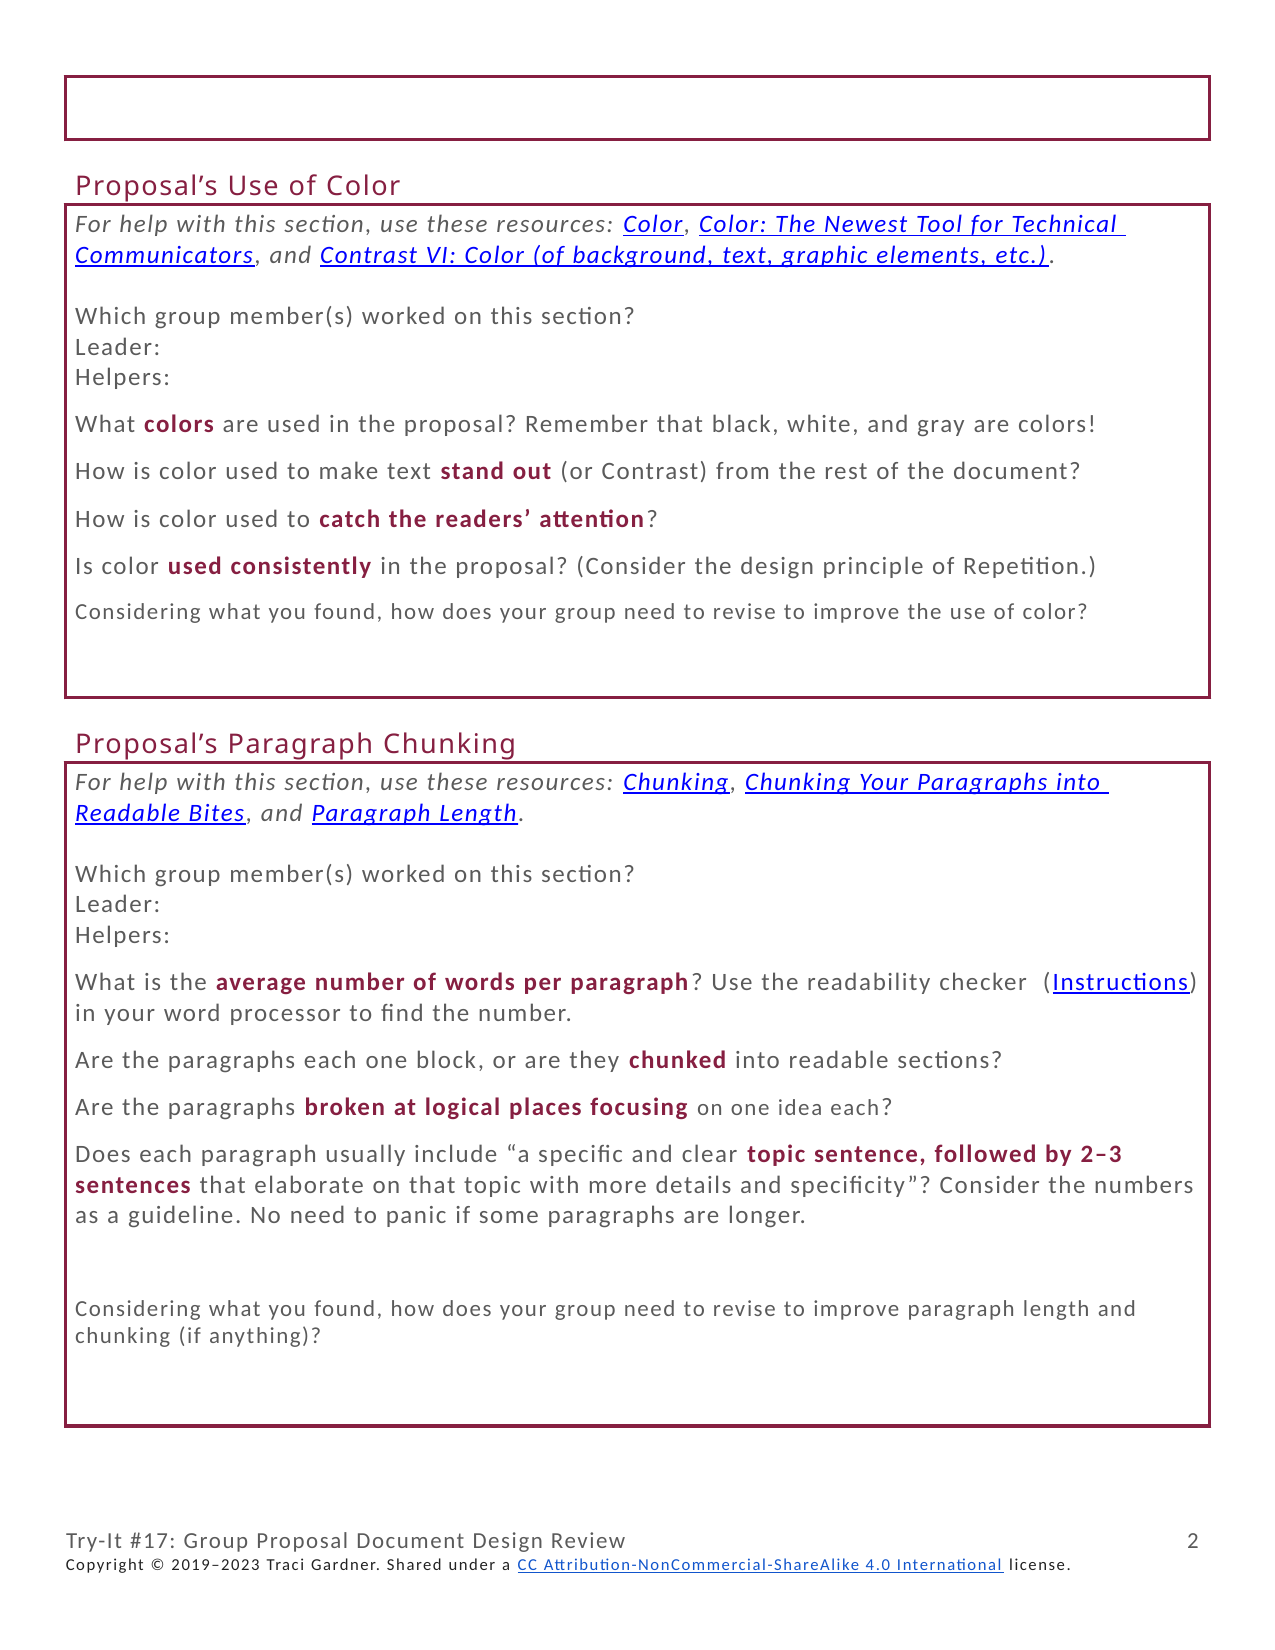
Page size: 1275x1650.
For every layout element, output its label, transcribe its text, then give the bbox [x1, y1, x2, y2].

subtitle Proposal’s Paragraph Chunking [75, 724, 1200, 761]
text Which group member(s) worked on this section? [75, 300, 1200, 331]
text Leader: [75, 331, 1200, 361]
text What is the average number of words per paragraph? Use the readability checker (Instructions) in your word processor to find the number. [67, 961, 1208, 1027]
text Which group member(s) worked on this section? [75, 858, 1200, 888]
text Helpers: [75, 361, 1200, 392]
text Is color used consistently in the proposal? (Consider the design principle of Repetition.) [67, 545, 1208, 580]
text For help with this section, use these resources: Chunking, Chunking Your Paragraphs into Readable Bites, and Paragraph Length. [67, 764, 1208, 827]
text Considering what you found, how does your group need to revise to improve paragraph length and chunking (if anything)? [67, 1288, 1208, 1350]
text What colors are used in the proposal? Remember that black, white, and gray are colors! [67, 403, 1208, 439]
text How is color used to catch the readers’ attention? [67, 497, 1208, 533]
text Helpers: [75, 919, 1200, 949]
text Considering what you found, how does your group need to revise to improve the use of color? [67, 592, 1208, 625]
text How is color used to make text stand out (or Contrast) from the rest of the document? [67, 450, 1208, 486]
subtitle Proposal’s Use of Color [75, 166, 1200, 203]
text Does each paragraph usually include “a specific and clear topic sentence, followed by 2–3 sentences that elaborate on that topic with more details and specificity”? Consider the numbers as a guideline. No need to panic if some paragraphs are longer. [67, 1133, 1208, 1230]
text Are the paragraphs each one block, or are they chunked into readable sections? [67, 1039, 1208, 1074]
text Leader: [75, 888, 1200, 919]
text For help with this section, use these resources: Color, Color: The Newest Tool for Technical Communicators, and Contrast VI: Color (of background, text, graphic elements, etc.). [67, 206, 1208, 269]
text Are the paragraphs broken at logical places focusing on one idea each? [67, 1086, 1208, 1122]
